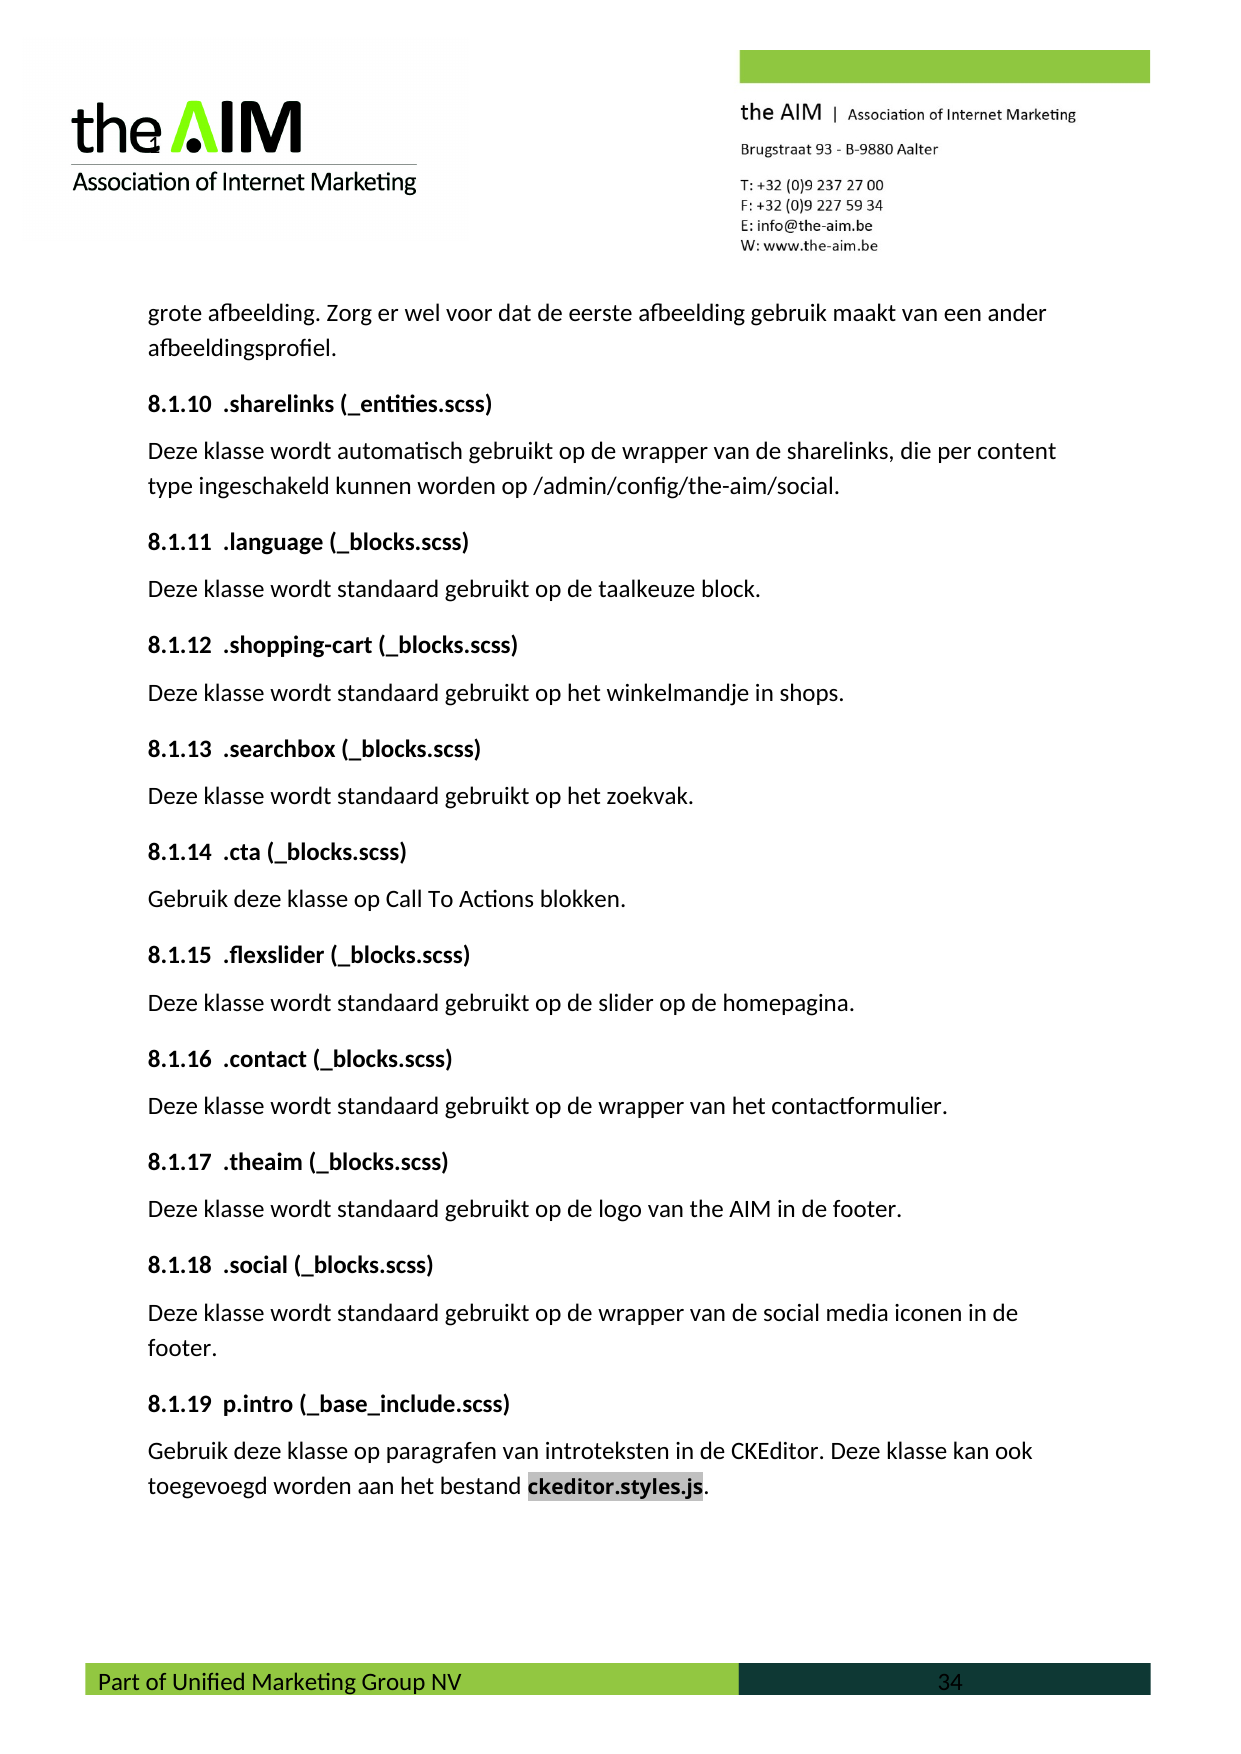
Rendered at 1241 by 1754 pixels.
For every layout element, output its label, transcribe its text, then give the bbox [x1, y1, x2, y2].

subtitle .shopping-cart (_blocks.scss) [148, 629, 1093, 660]
text Deze klasse wordt automatisch gebruikt op de wrapper van de sharelinks, die per content type ingeschakeld kunnen worden op /admin/config/the-aim/social. [148, 435, 1093, 501]
picture [85, 1663, 1151, 1695]
text Deze klasse wordt standaard gebruikt op de wrapper van de social media iconen in de footer. [148, 1297, 1093, 1362]
text Deze klasse wordt standaard gebruikt op de wrapper van het contactformulier. [148, 1090, 1093, 1121]
text Gebruik deze klasse op Call To Actions blokken. [148, 883, 1093, 914]
subtitle .contact (_blocks.scss) [148, 1043, 1093, 1073]
subtitle .social (_blocks.scss) [148, 1249, 1093, 1280]
text Deze klasse wordt standaard gebruikt op het winkelmandje in shops. [148, 677, 1093, 707]
subtitle .cta (_blocks.scss) [148, 836, 1093, 867]
subtitle .language (_blocks.scss) [148, 526, 1093, 557]
text Deze klasse wordt standaard gebruikt op de logo van the AIM in de footer. [148, 1193, 1093, 1224]
text Gebruik deze klasse op paragrafen van introteksten in de CKEditor. Deze klasse kan ook toegevoegd worden aan het bestand ckeditor.styles.js. [148, 1435, 1093, 1501]
subtitle .flexslider (_blocks.scss) [148, 939, 1093, 970]
subtitle .sharelinks (_entities.scss) [148, 388, 1093, 418]
text Deze klasse wordt standaard gebruikt op de slider op de homepagina. [148, 987, 1093, 1017]
text Deze klasse wordt standaard gebruikt op de taalkeuze block. [148, 573, 1093, 604]
picture [21, 37, 470, 241]
picture [712, 50, 1150, 268]
subtitle p.intro (_base_include.scss) [148, 1388, 1093, 1418]
subtitle .theaim (_blocks.scss) [148, 1146, 1093, 1177]
text Deze klasse wordt standaard gebruikt op het zoekvak. [148, 780, 1093, 811]
subtitle .searchbox (_blocks.scss) [148, 733, 1093, 763]
